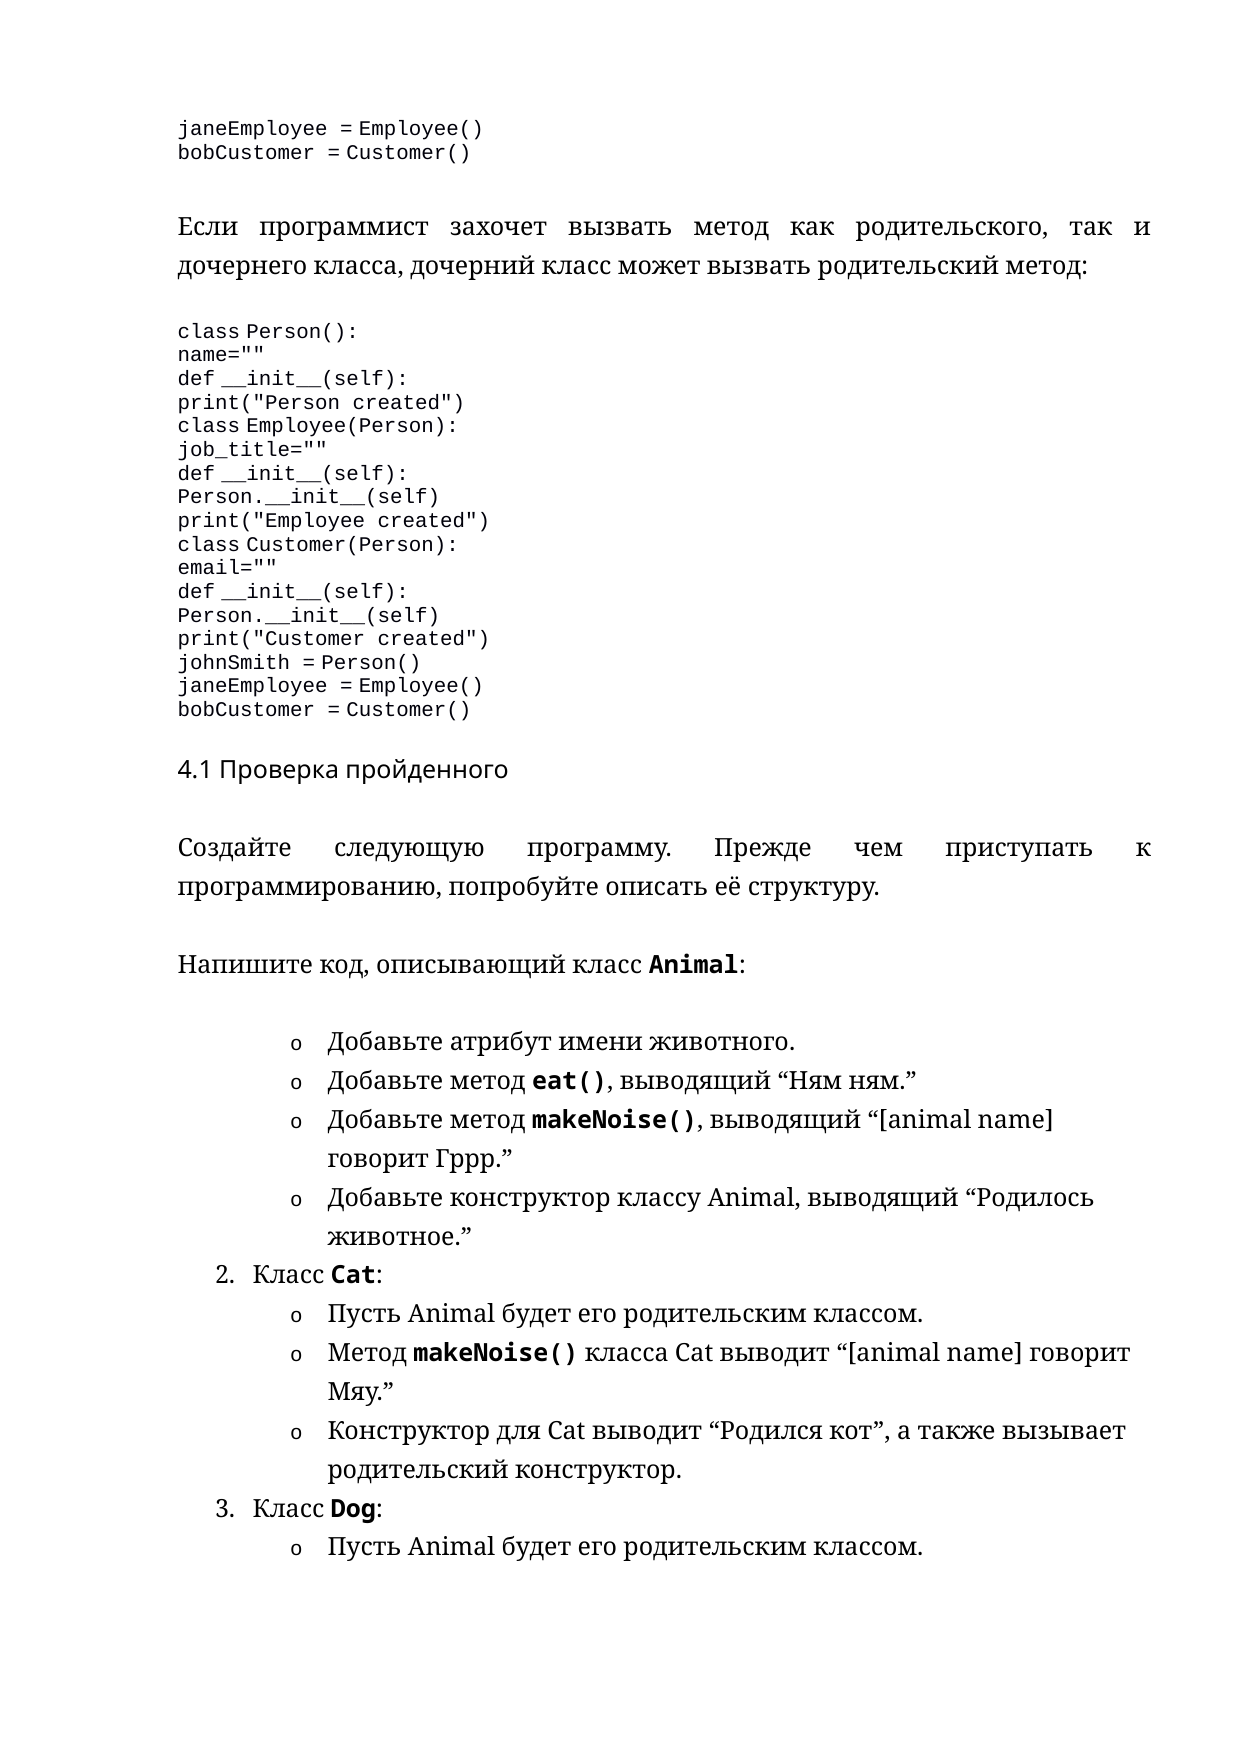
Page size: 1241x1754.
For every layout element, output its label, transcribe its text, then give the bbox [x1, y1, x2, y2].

text Напишите код, описывающий класс Animal: [177, 941, 1152, 980]
list Пусть Animal будет его родительским классом. [290, 1291, 1152, 1330]
list Добавьте метод makeNoise(), выводящий “[animal name] говорит Гррр.” [290, 1097, 1152, 1174]
text Если программист захочет вызвать метод как родительского, так и дочернего класса, дочерний класс может вызвать родительский метод: [177, 204, 1152, 282]
list Пусть Animal будет его родительским классом. [290, 1524, 1152, 1563]
text Создайте следующую программу. Прежде чем приступать к программированию, попробуйте описать её структуру. [177, 825, 1152, 903]
list Конструктор для Cat выводит “Родился кот”, а также вызывает родительский конструктор. [290, 1408, 1152, 1485]
list Добавьте метод eat(), выводящий “Ням ням.” [290, 1058, 1152, 1097]
list Добавьте конструктор классу Animal, выводящий “Родилось животное.” [290, 1174, 1152, 1252]
list Класс Cat: [215, 1252, 1152, 1291]
list Класс Dog: [215, 1485, 1152, 1524]
text 4.1 Проверка пройденного [177, 752, 1152, 786]
table_header class Person(): name="" def __init__(self): print("Person created") class Employee(Person): job_title="" def __init__(self): Person.__init__(self) print("Employee created") class Customer(Person): email="" def __init__(self): Person.__init__(self) print("Customer created") johnSmith = Person() janeEmployee = Employee() bobCustomer = Customer() [177, 321, 1240, 723]
list Метод makeNoise() класса Cat выводит “[animal name] говорит Мяу.” [290, 1330, 1152, 1408]
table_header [177, 118, 1240, 165]
list Добавьте атрибут имени животного. [290, 1019, 1152, 1058]
